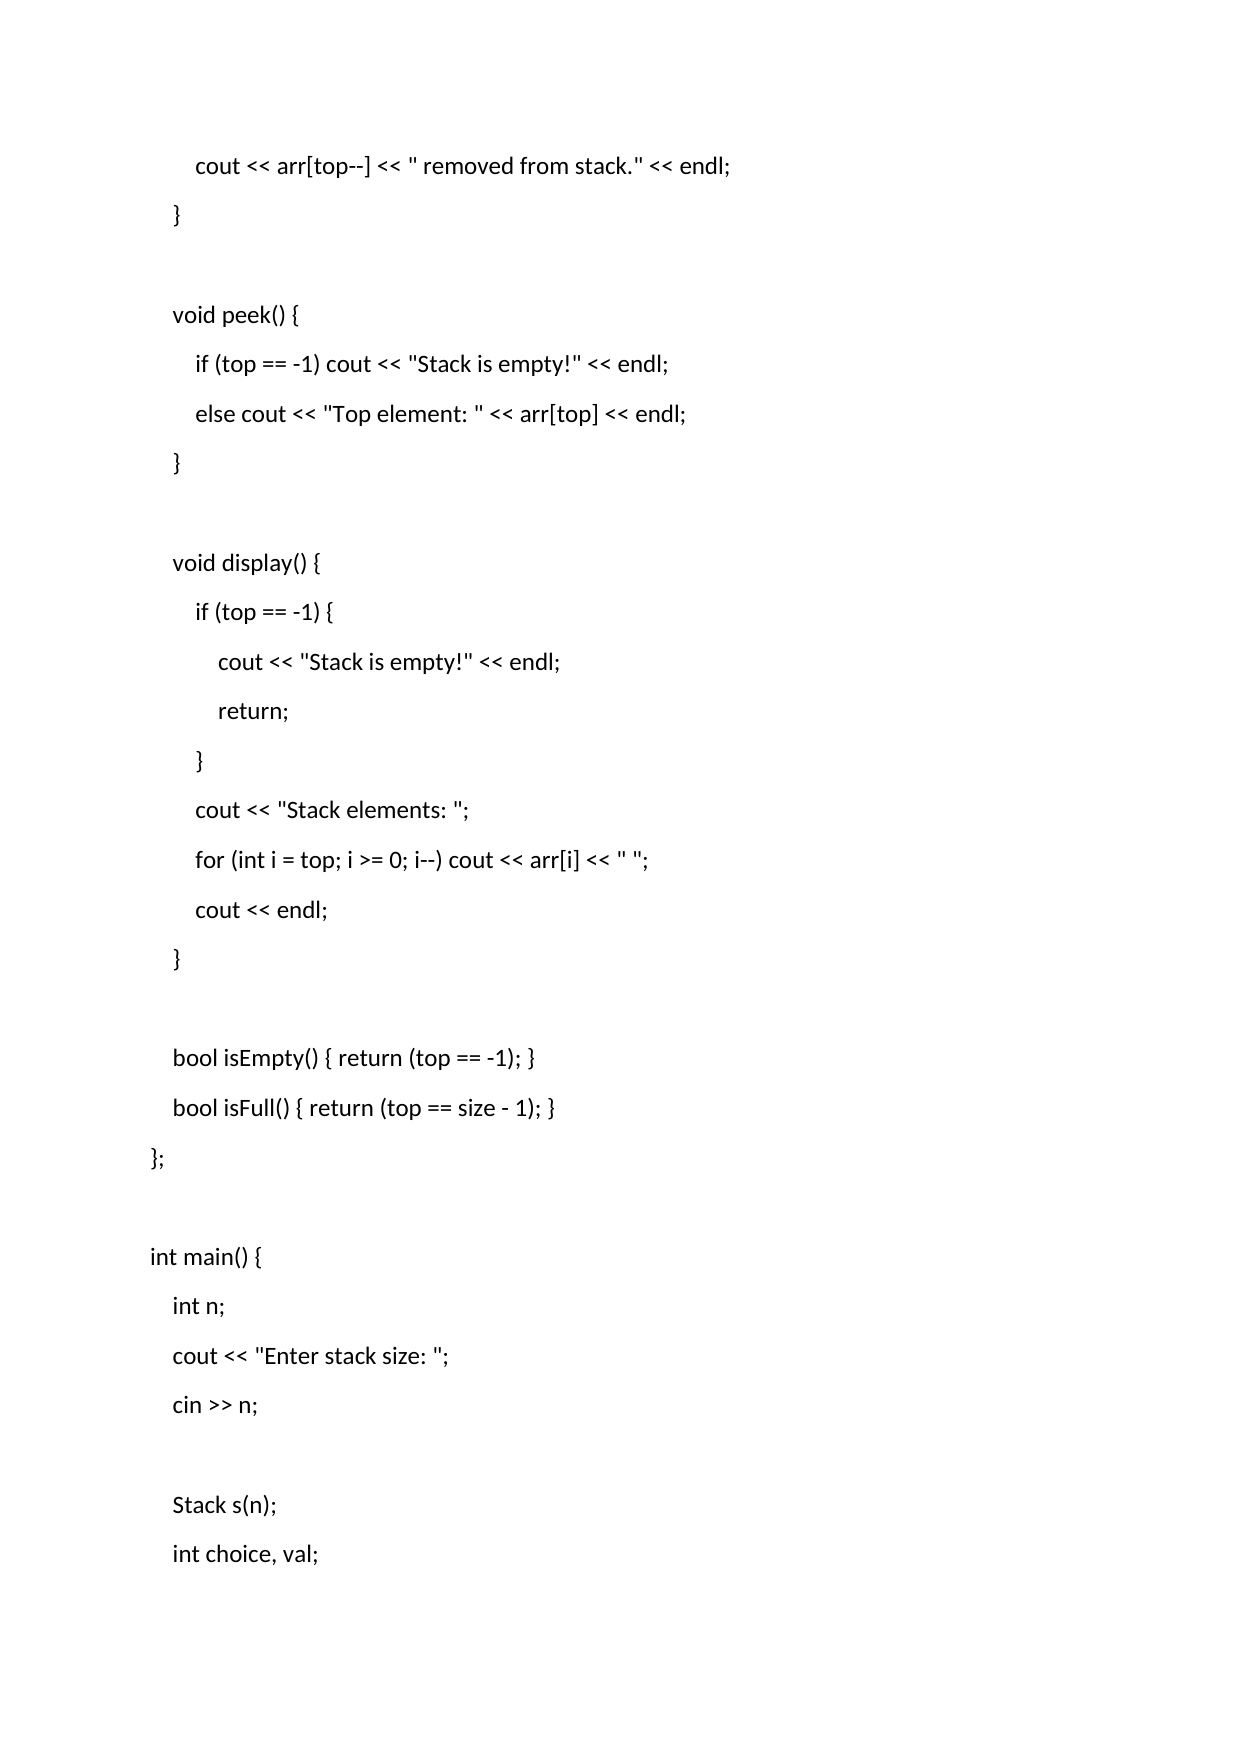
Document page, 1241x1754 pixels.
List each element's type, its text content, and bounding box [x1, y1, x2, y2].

text }; [150, 1142, 1090, 1172]
text Stack s(n); [150, 1489, 1090, 1519]
text cout << "Enter stack size: "; [150, 1340, 1090, 1371]
text for (int i = top; i >= 0; i--) cout << arr[i] << " "; [150, 844, 1090, 875]
text } [150, 199, 1090, 230]
text bool isEmpty() { return (top == -1); } [150, 1042, 1090, 1073]
text cout << "Stack is empty!" << endl; [150, 646, 1090, 676]
text void display() { [150, 547, 1090, 577]
text if (top == -1) cout << "Stack is empty!" << endl; [150, 348, 1090, 379]
text cout << arr[top--] << " removed from stack." << endl; [150, 150, 1090, 181]
text int main() { [150, 1241, 1090, 1271]
text cin >> n; [150, 1389, 1090, 1420]
text } [150, 745, 1090, 776]
text } [150, 447, 1090, 478]
text if (top == -1) { [150, 596, 1090, 627]
text int choice, val; [150, 1538, 1090, 1569]
text bool isFull() { return (top == size - 1); } [150, 1092, 1090, 1123]
text return; [150, 695, 1090, 726]
text void peek() { [150, 299, 1090, 329]
text cout << "Stack elements: "; [150, 794, 1090, 825]
text cout << endl; [150, 894, 1090, 924]
text else cout << "Top element: " << arr[top] << endl; [150, 398, 1090, 428]
text int n; [150, 1290, 1090, 1321]
text } [150, 943, 1090, 974]
